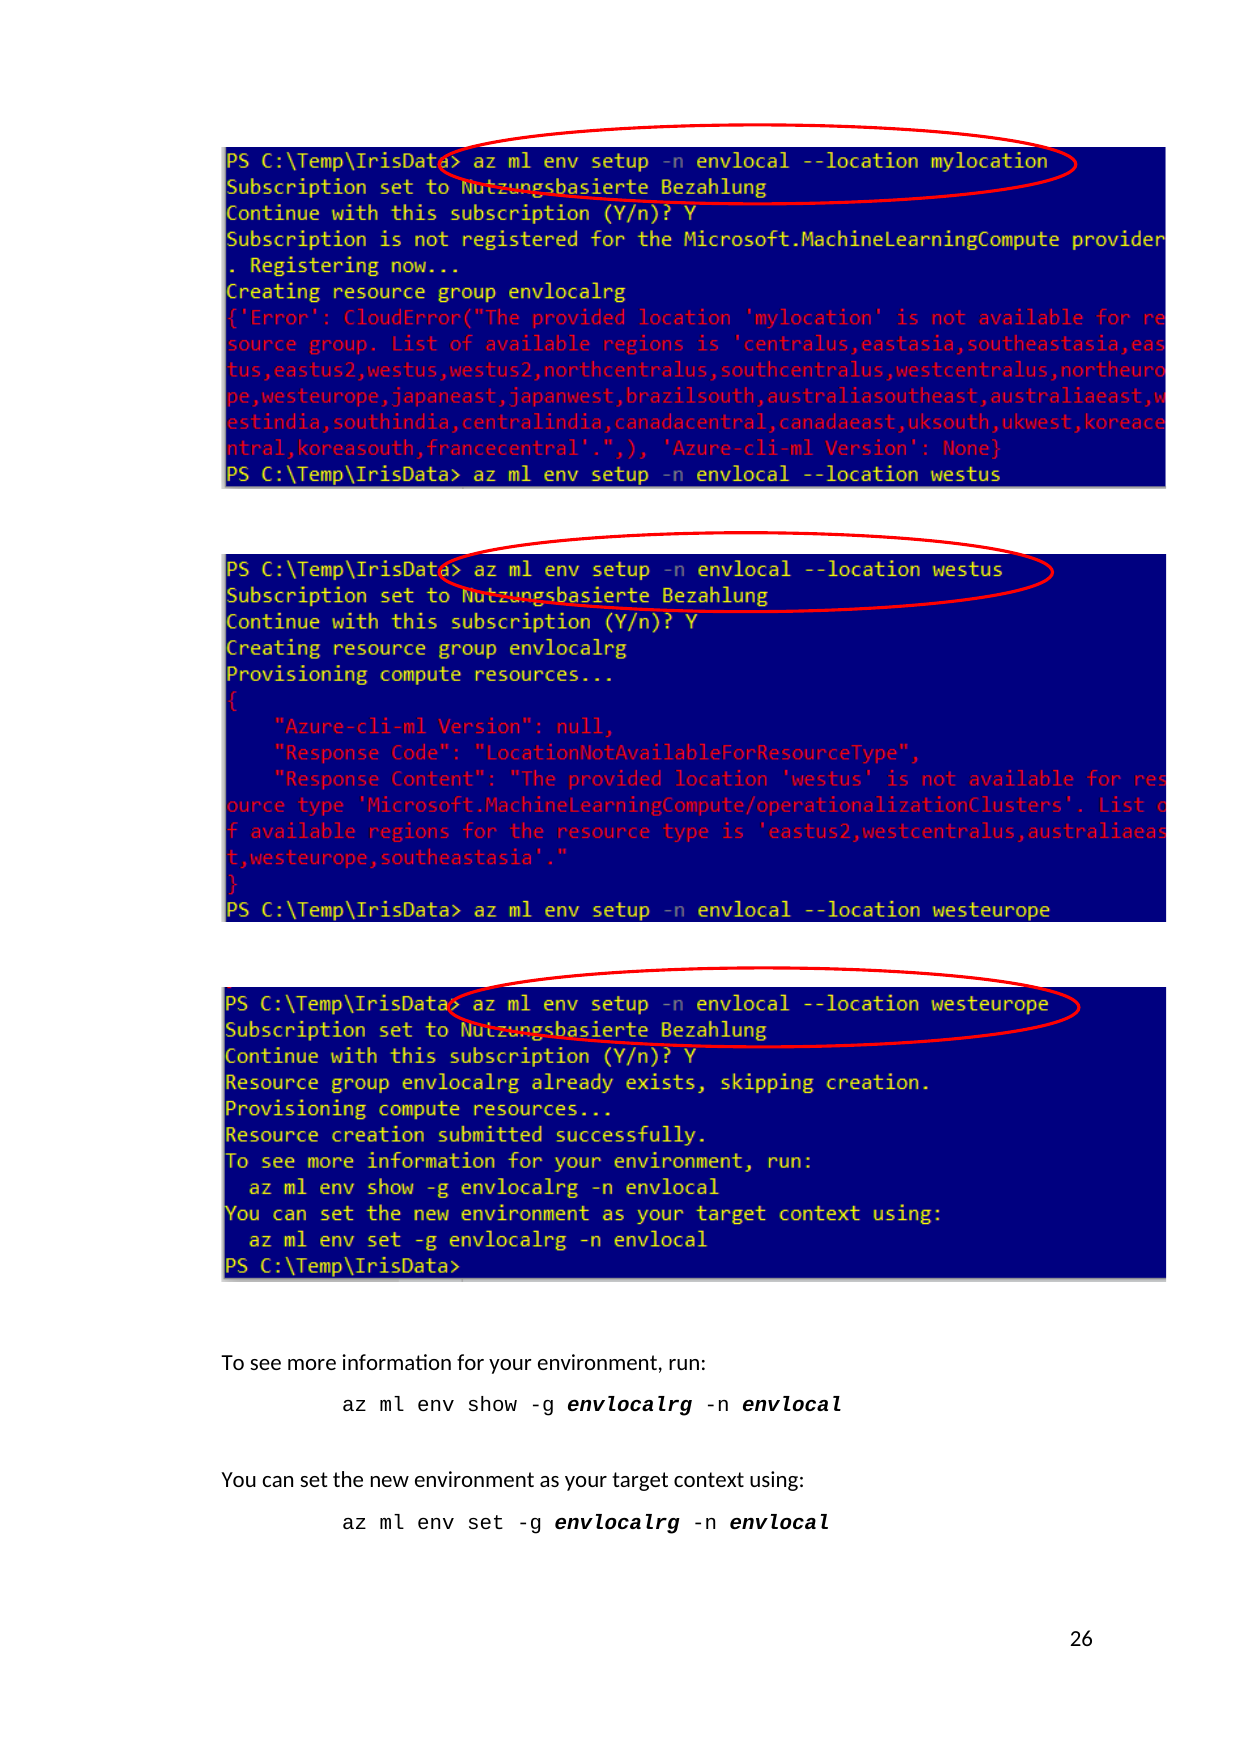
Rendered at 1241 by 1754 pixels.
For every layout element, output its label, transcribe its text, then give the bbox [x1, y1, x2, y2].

picture [221, 147, 1167, 489]
picture [441, 147, 1074, 202]
picture [451, 987, 1077, 1045]
picture [221, 987, 1167, 1282]
picture [221, 554, 1167, 922]
text az ml env set -g envlocalrg -n envlocal [317, 1512, 1093, 1536]
text az ml env show -g envlocalrg -n envlocal [317, 1394, 1093, 1418]
text To see more information for your environment, run: [221, 1348, 1093, 1376]
text You can set the new environment as your target context using: [221, 1465, 1093, 1493]
picture [441, 554, 1050, 610]
